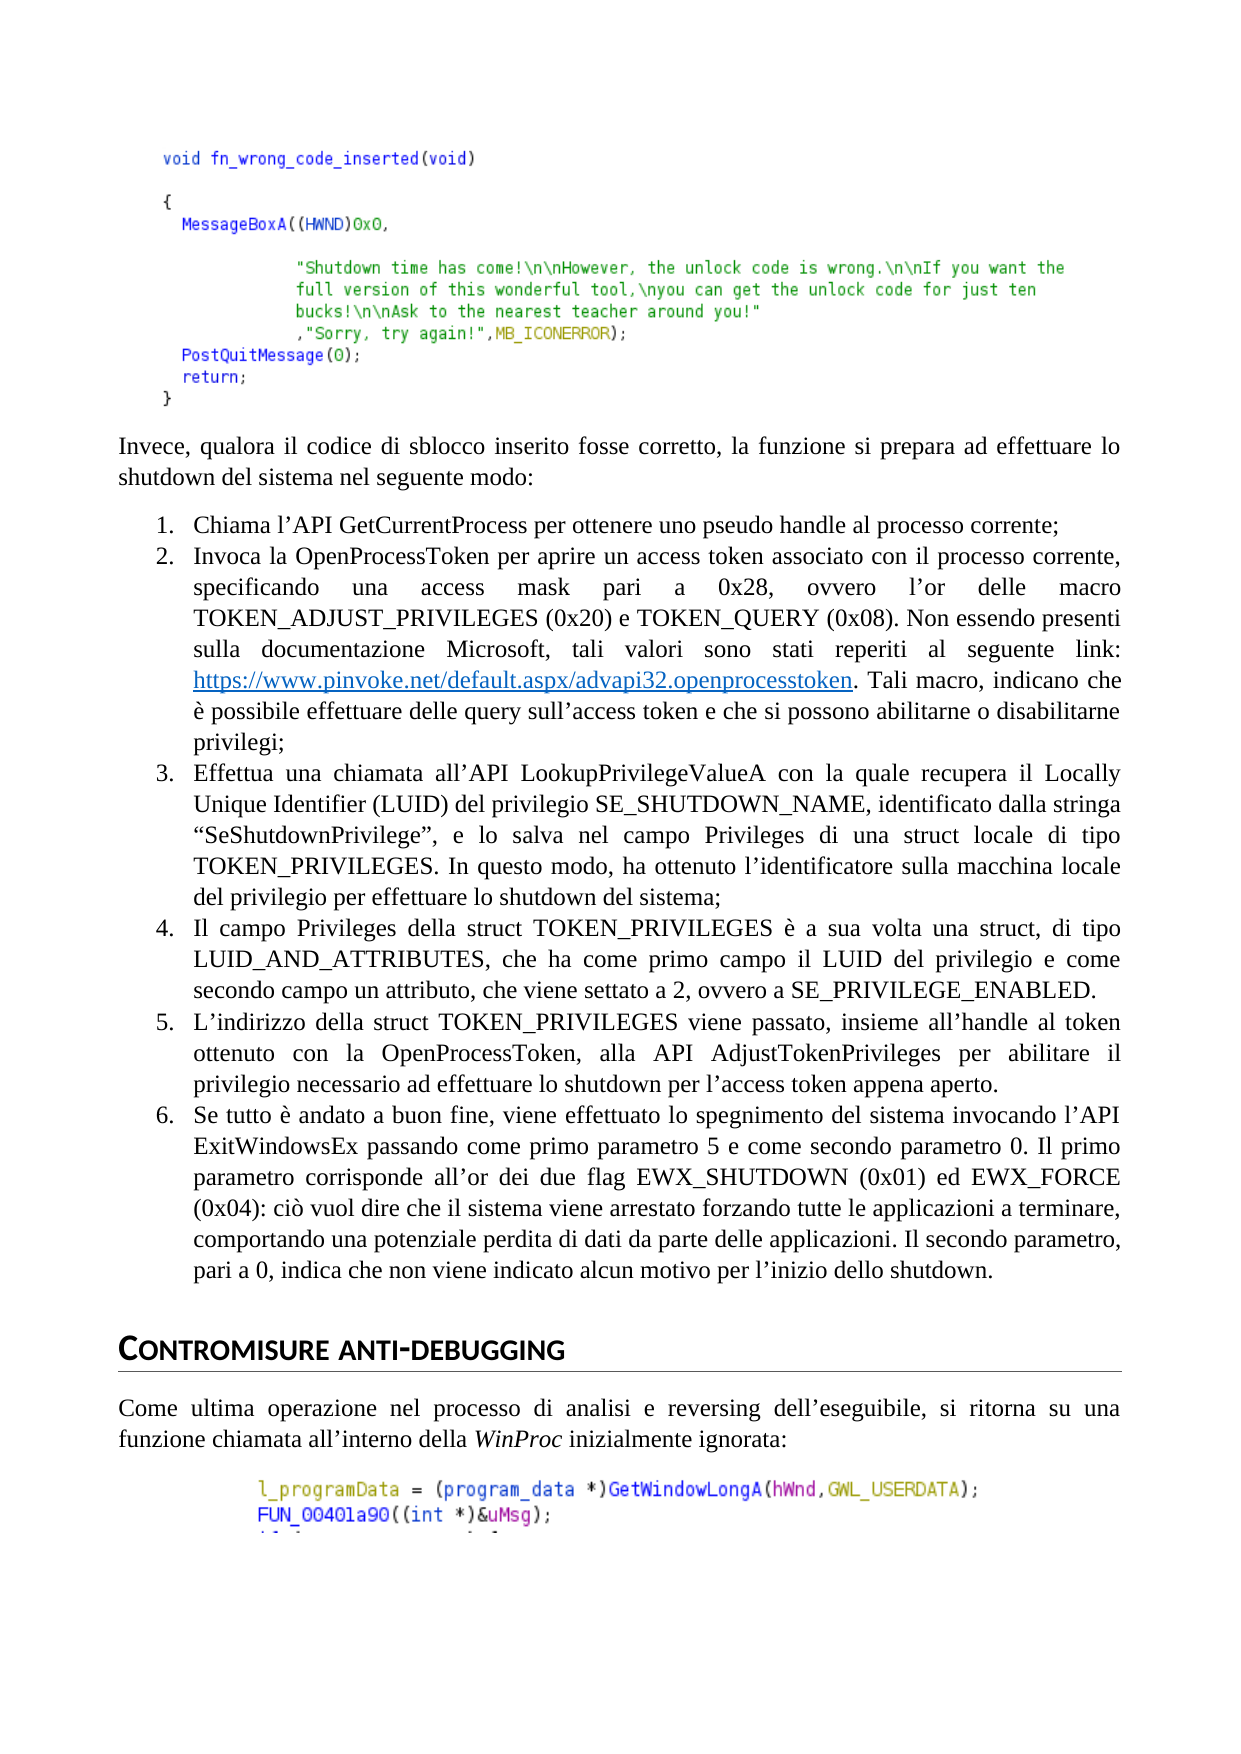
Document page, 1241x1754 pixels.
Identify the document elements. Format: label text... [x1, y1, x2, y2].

list Il campo Privileges della struct TOKEN_PRIVILEGES è a sua volta una struct, di tipo LUID_AND_ATTRIBUTES, che ha come primo campo il LUID del privilegio e come secondo campo un attributo, che viene settato a 2, ovvero a SE_PRIVILEGE_ENABLED. [156, 913, 1122, 1004]
text Come ultima operazione nel processo di analisi e reversing dell’eseguibile, si ritorna su una funzione chiamata all’interno della WinProc inizialmente ignorata: [118, 1393, 1122, 1453]
text Invece, qualora il codice di sblocco inserito fosse corretto, la funzione si prepara ad effettuare lo shutdown del sistema nel seguente modo: [118, 431, 1122, 491]
list Chiama l’API GetCurrentProcess per ottenere uno pseudo handle al processo corrente; [156, 510, 1122, 539]
list Se tutto è andato a buon fine, viene effettuato lo spegnimento del sistema invocando l’API ExitWindowsEx passando come primo parametro 5 e come secondo parametro 0. Il primo parametro corrisponde all’or dei due flag EWX_SHUTDOWN (0x01) ed EWX_FORCE (0x04): ciò vuol dire che il sistema viene arrestato forzando tutte le applicazioni a terminare, comportando una potenziale perdita di dati da parte delle applicazioni. Il secondo parametro, pari a 0, indica che non viene indicato alcun motivo per l’inizio dello shutdown. [156, 1100, 1122, 1284]
picture [246, 1471, 995, 1533]
list L’indirizzo della struct TOKEN_PRIVILEGES viene passato, insieme all’handle al token ottenuto con la OpenProcessToken, alla API AdjustTokenPrivileges per abilitare il privilegio necessario ad effettuare lo shutdown per l’access token appena aperto. [156, 1007, 1122, 1097]
list Invoca la OpenProcessToken per aprire un access token associato con il processo corrente, specificando una access mask pari a 0x28, ovvero l’or delle macro TOKEN_ADJUST_PRIVILEGES (0x20) e TOKEN_QUERY (0x08). Non essendo presenti sulla documentazione Microsoft, tali valori sono stati reperiti al seguente link: https://www.pinvoke.net/default.aspx/advapi32.openprocesstoken. Tali macro, indicano che è possibile effettuare delle query sull’access token e che si possono abilitarne o disabilitarne privilegi; [156, 541, 1122, 756]
picture [160, 147, 1080, 413]
list Effettua una chiamata all’API LookupPrivilegeValueA con la quale recupera il Locally Unique Identifier (LUID) del privilegio SE_SHUTDOWN_NAME, identificato dalla stringa “SeShutdownPrivilege”, e lo salva nel campo Privileges di una struct locale di tipo TOKEN_PRIVILEGES. In questo modo, ha ottenuto l’identificatore sulla macchina locale del privilegio per effettuare lo shutdown del sistema; [156, 758, 1122, 911]
subtitle Contromisure anti-debugging [118, 1323, 1122, 1371]
